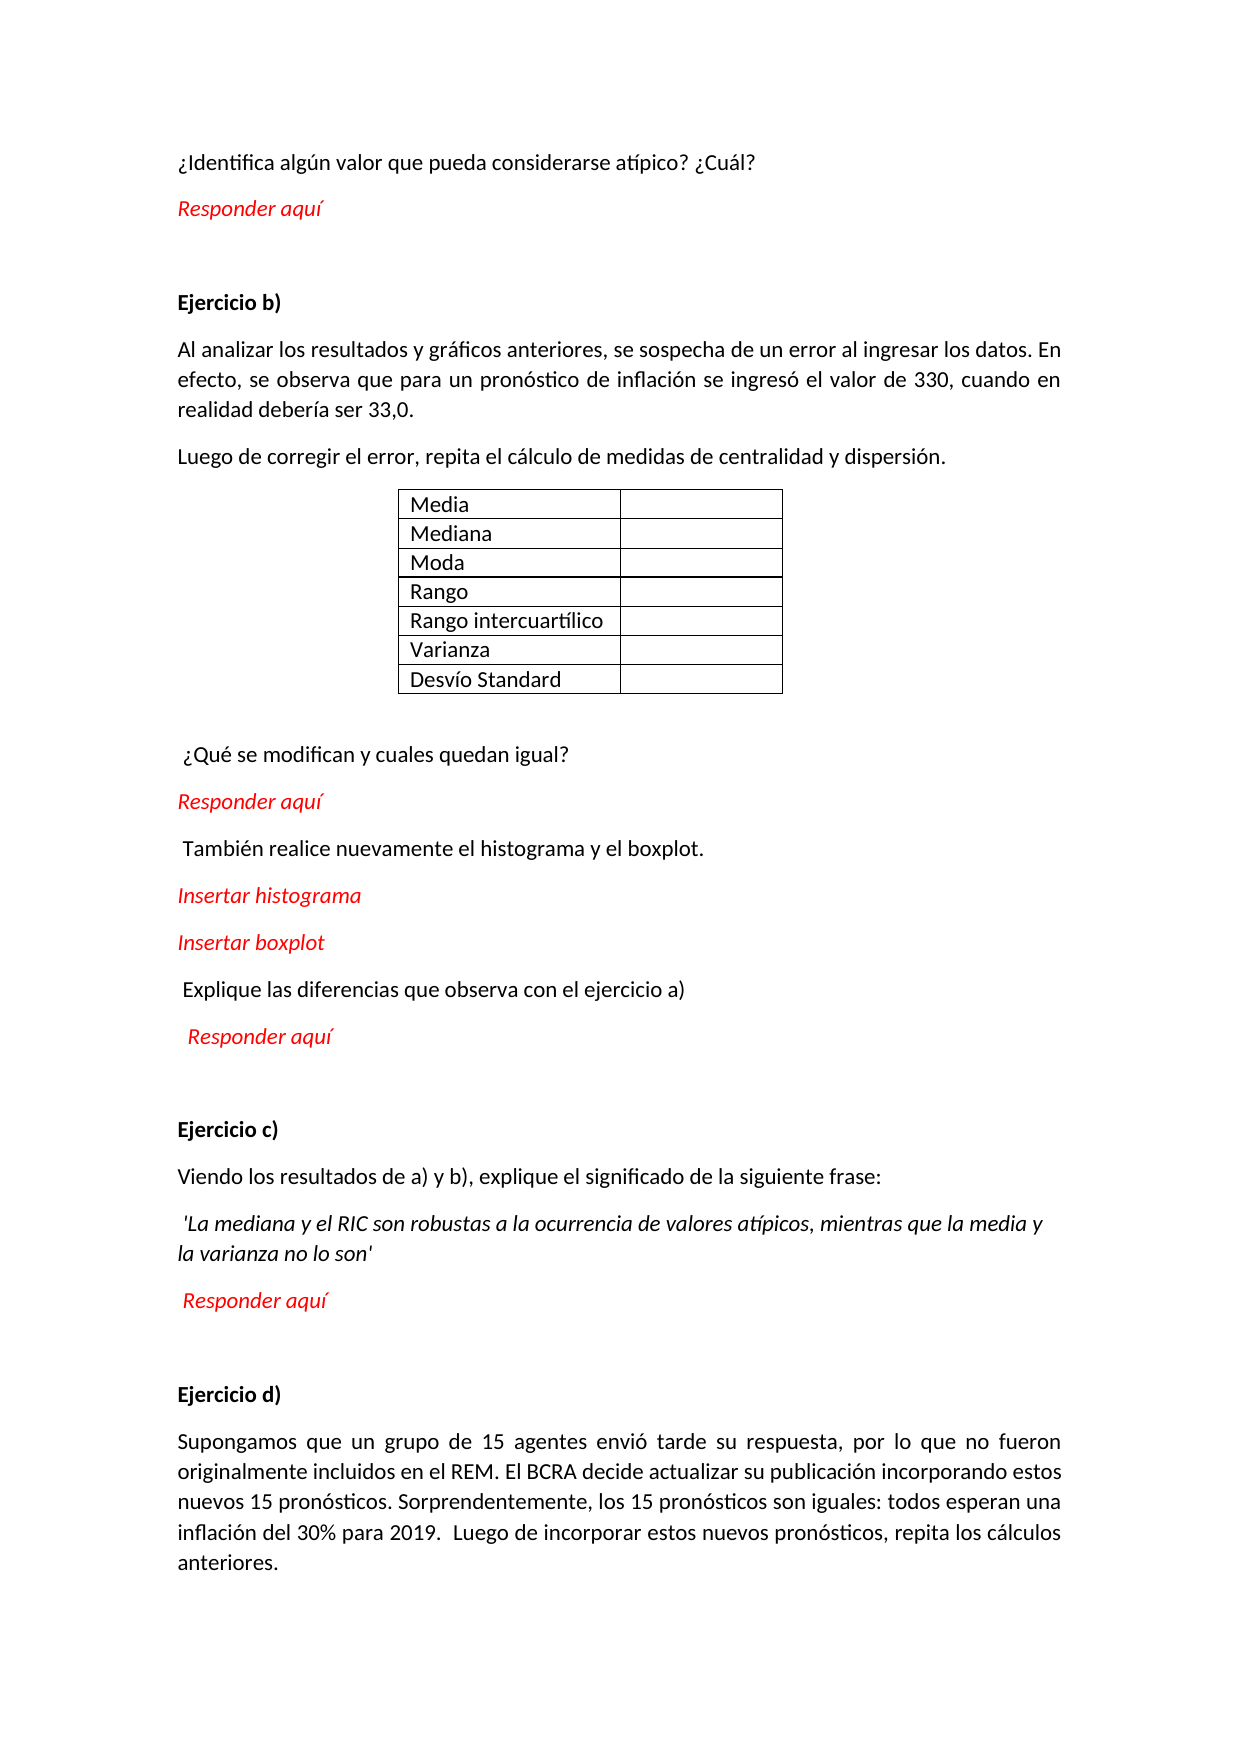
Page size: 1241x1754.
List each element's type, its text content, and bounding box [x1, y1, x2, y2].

text Insertar histograma [177, 881, 1063, 909]
text Al analizar los resultados y gráficos anteriores, se sospecha de un error al ingresar los datos. En efecto, se observa que para un pronóstico de inflación se ingresó el valor de 330, cuando en realidad debería ser 33,0. [177, 335, 1063, 423]
table_header [621, 490, 782, 518]
text Luego de corregir el error, repita el cálculo de medidas de centralidad y dispersión. [177, 442, 1063, 470]
text Explique las diferencias que observa con el ejercicio a) [177, 975, 1063, 1003]
text Responder aquí [177, 194, 1063, 222]
table_cell Desvío Standard [399, 665, 620, 693]
text Ejercicio d) [177, 1380, 1063, 1408]
table_cell [621, 578, 782, 606]
table_cell [621, 549, 782, 576]
text Responder aquí [177, 1022, 1063, 1050]
table_cell [621, 665, 782, 693]
text Responder aquí [177, 787, 1063, 816]
text 'La mediana y el RIC son robustas a la ocurrencia de valores atípicos, mientras que la media y la varianza no lo son' [177, 1209, 1063, 1268]
table_cell Varianza [399, 636, 620, 664]
table_header Media [399, 490, 620, 518]
text ¿Identifica algún valor que pueda considerarse atípico? ¿Cuál? [177, 148, 1063, 176]
table_cell Rango intercuartílico [399, 607, 620, 634]
text Ejercicio b) [177, 288, 1063, 316]
table_cell [621, 607, 782, 634]
text Viendo los resultados de a) y b), explique el significado de la siguiente frase: [177, 1162, 1063, 1191]
table_cell [621, 519, 782, 547]
table_cell Moda [399, 549, 620, 576]
text Ejercicio c) [177, 1116, 1063, 1144]
table_cell Mediana [399, 519, 620, 547]
text Responder aquí [177, 1286, 1063, 1314]
text También realice nuevamente el histograma y el boxplot. [177, 834, 1063, 862]
table_cell Rango [399, 578, 620, 606]
table_cell [621, 636, 782, 664]
text Supongamos que un grupo de 15 agentes envió tarde su respuesta, por lo que no fueron originalmente incluidos en el REM. El BCRA decide actualizar su publicación incorporando estos nuevos 15 pronósticos. Sorprendentemente, los 15 pronósticos son iguales: todos esperan una inflación del 30% para 2019. Luego de incorporar estos nuevos pronósticos, repita los cálculos anteriores. [177, 1427, 1063, 1576]
text Insertar boxplot [177, 928, 1063, 956]
text ¿Qué se modifican y cuales quedan igual? [177, 741, 1063, 769]
